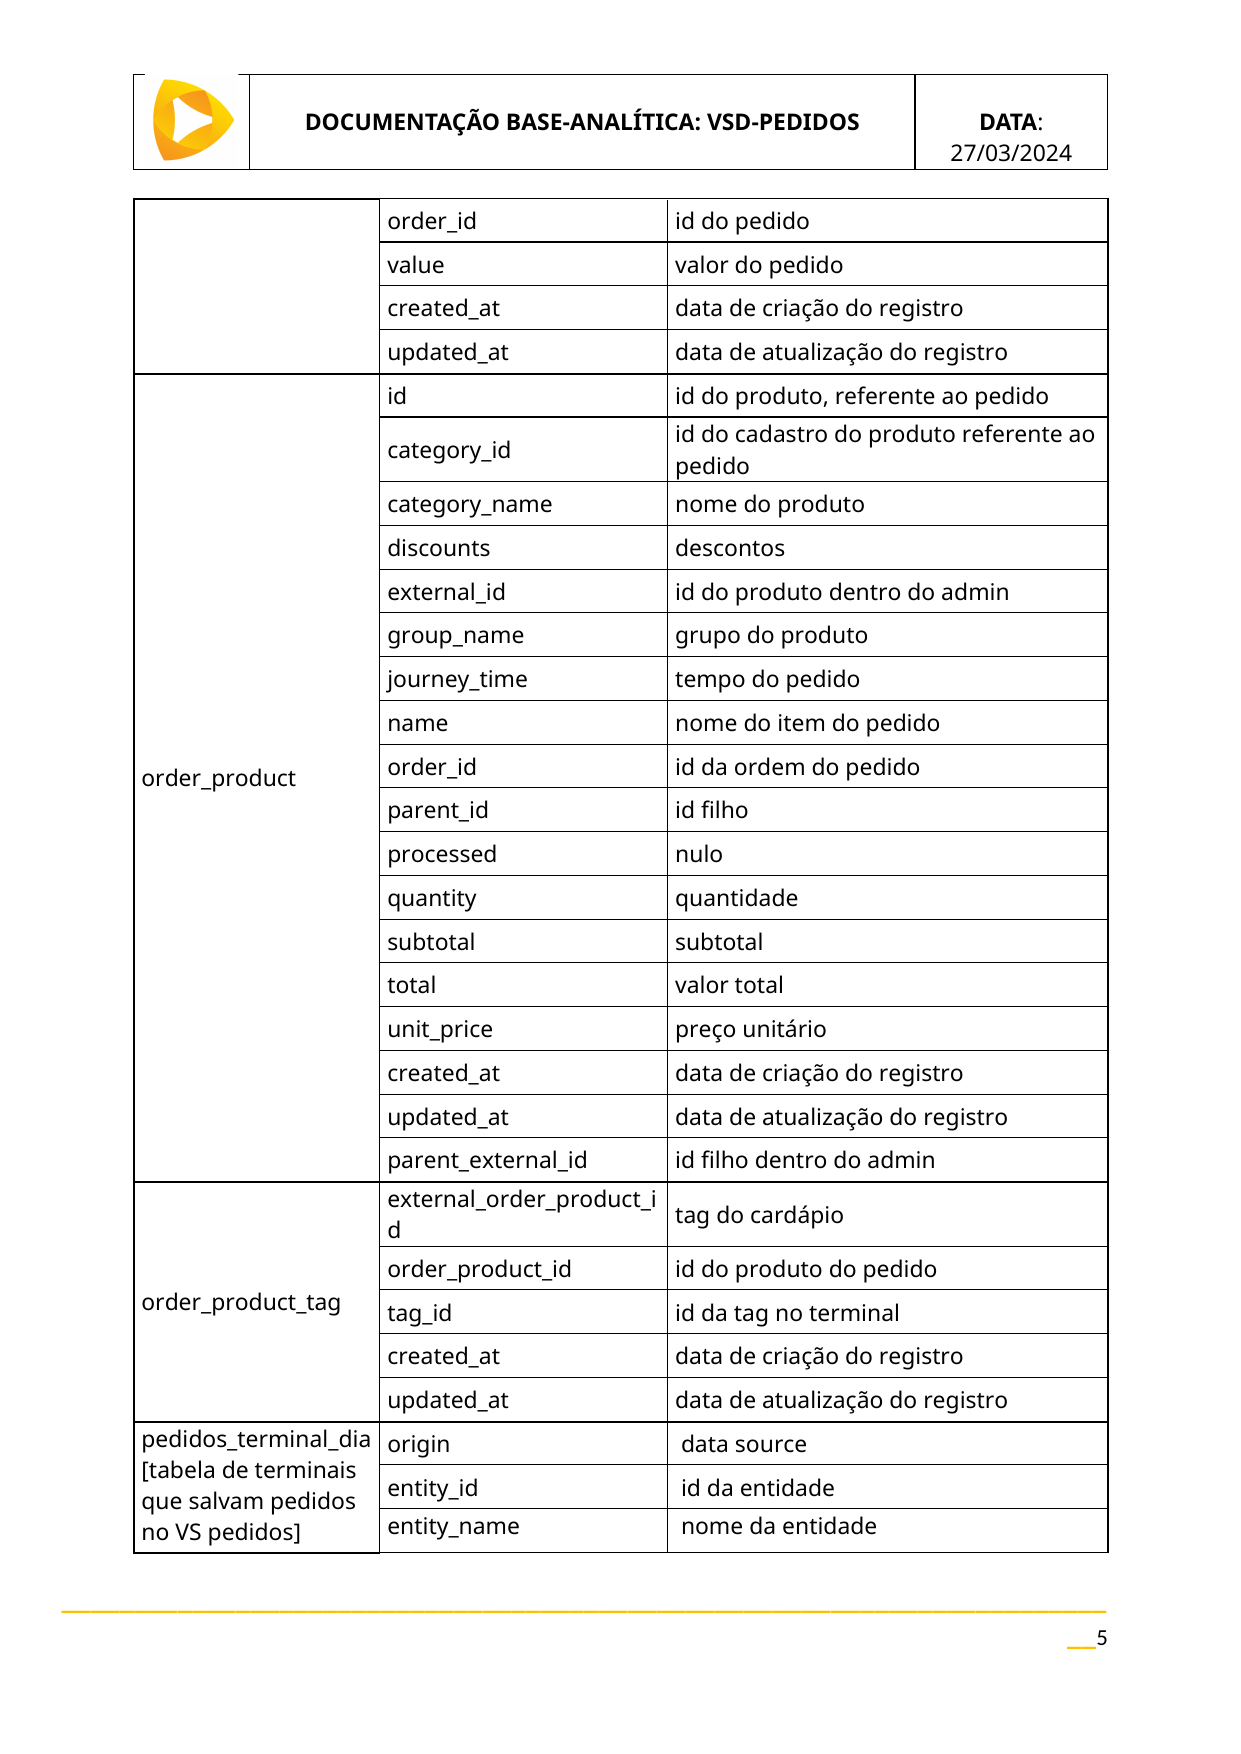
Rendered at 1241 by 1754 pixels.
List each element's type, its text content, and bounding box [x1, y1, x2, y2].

table_cell order_product_tag [135, 1183, 379, 1421]
table_cell updated_at [380, 1095, 667, 1137]
table_cell data de atualização do registro [668, 1378, 1107, 1421]
table_cell valor total [668, 963, 1107, 1006]
table_cell subtotal [668, 920, 1107, 962]
table_cell created_at [380, 1334, 667, 1377]
table_cell unit_price [380, 1007, 667, 1050]
table_cell origin [380, 1423, 667, 1464]
table_cell order_product_id [380, 1247, 667, 1289]
table_cell nulo [668, 832, 1107, 875]
table_cell data source [668, 1423, 1107, 1464]
table_cell external_order_product_id [380, 1183, 667, 1246]
table_cell preço unitário [668, 1007, 1107, 1050]
table_cell nome da entidade [668, 1509, 1107, 1552]
table_cell id da entidade [668, 1465, 1107, 1508]
table_cell id do cadastro do produto referente ao pedido [668, 418, 1107, 481]
table_cell nome do item do pedido [668, 701, 1107, 743]
table_cell pedidos_terminal_dia [tabela de terminais que salvam pedidos no VS pedidos] [135, 1423, 379, 1552]
table_cell id [380, 375, 667, 416]
table_cell data de criação do registro [668, 1051, 1107, 1093]
table_cell name [380, 701, 667, 743]
table_cell updated_at [380, 1378, 667, 1421]
table_cell created_at [380, 286, 667, 329]
table_cell discounts [380, 526, 667, 568]
table_cell entity_name [380, 1509, 667, 1552]
table_cell order_id [380, 745, 667, 787]
table_cell nome do produto [668, 482, 1107, 525]
table_cell id filho [668, 788, 1107, 831]
table_cell data de atualização do registro [668, 1095, 1107, 1137]
table_cell id da ordem do pedido [668, 745, 1107, 787]
picture [144, 74, 239, 168]
table_cell subtotal [380, 920, 667, 962]
table_cell id do produto do pedido [668, 1247, 1107, 1289]
table_cell group_name [380, 613, 667, 656]
table_cell tempo do pedido [668, 657, 1107, 700]
table_cell order_product [135, 375, 379, 1181]
table_cell tag do cardápio [668, 1183, 1107, 1246]
table_cell journey_time [380, 657, 667, 700]
table_cell quantity [380, 876, 667, 918]
table_cell value [380, 243, 667, 285]
table_cell data de criação do registro [668, 286, 1107, 329]
table_cell quantidade [668, 876, 1107, 918]
table_cell id filho dentro do admin [668, 1138, 1107, 1181]
table_cell descontos [668, 526, 1107, 568]
table_cell entity_id [380, 1465, 667, 1508]
table_cell valor do pedido [668, 243, 1107, 285]
table_cell parent_id [380, 788, 667, 831]
table_cell total [380, 963, 667, 1006]
table_cell processed [380, 832, 667, 875]
table_cell id do produto dentro do admin [668, 570, 1107, 612]
table_cell order_id [380, 199, 667, 241]
table_cell data de atualização do registro [668, 330, 1107, 373]
table_cell category_name [380, 482, 667, 525]
table_cell external_id [380, 570, 667, 612]
table_cell category_id [380, 418, 667, 481]
table_cell id da tag no terminal [668, 1290, 1107, 1333]
table_cell updated_at [380, 330, 667, 373]
table_cell grupo do produto [668, 613, 1107, 656]
table_cell data de criação do registro [668, 1334, 1107, 1377]
table_cell id do produto, referente ao pedido [668, 375, 1107, 416]
table_cell id do pedido [668, 199, 1107, 241]
table_cell tag_id [380, 1290, 667, 1333]
table_cell created_at [380, 1051, 667, 1093]
table_cell parent_external_id [380, 1138, 667, 1181]
